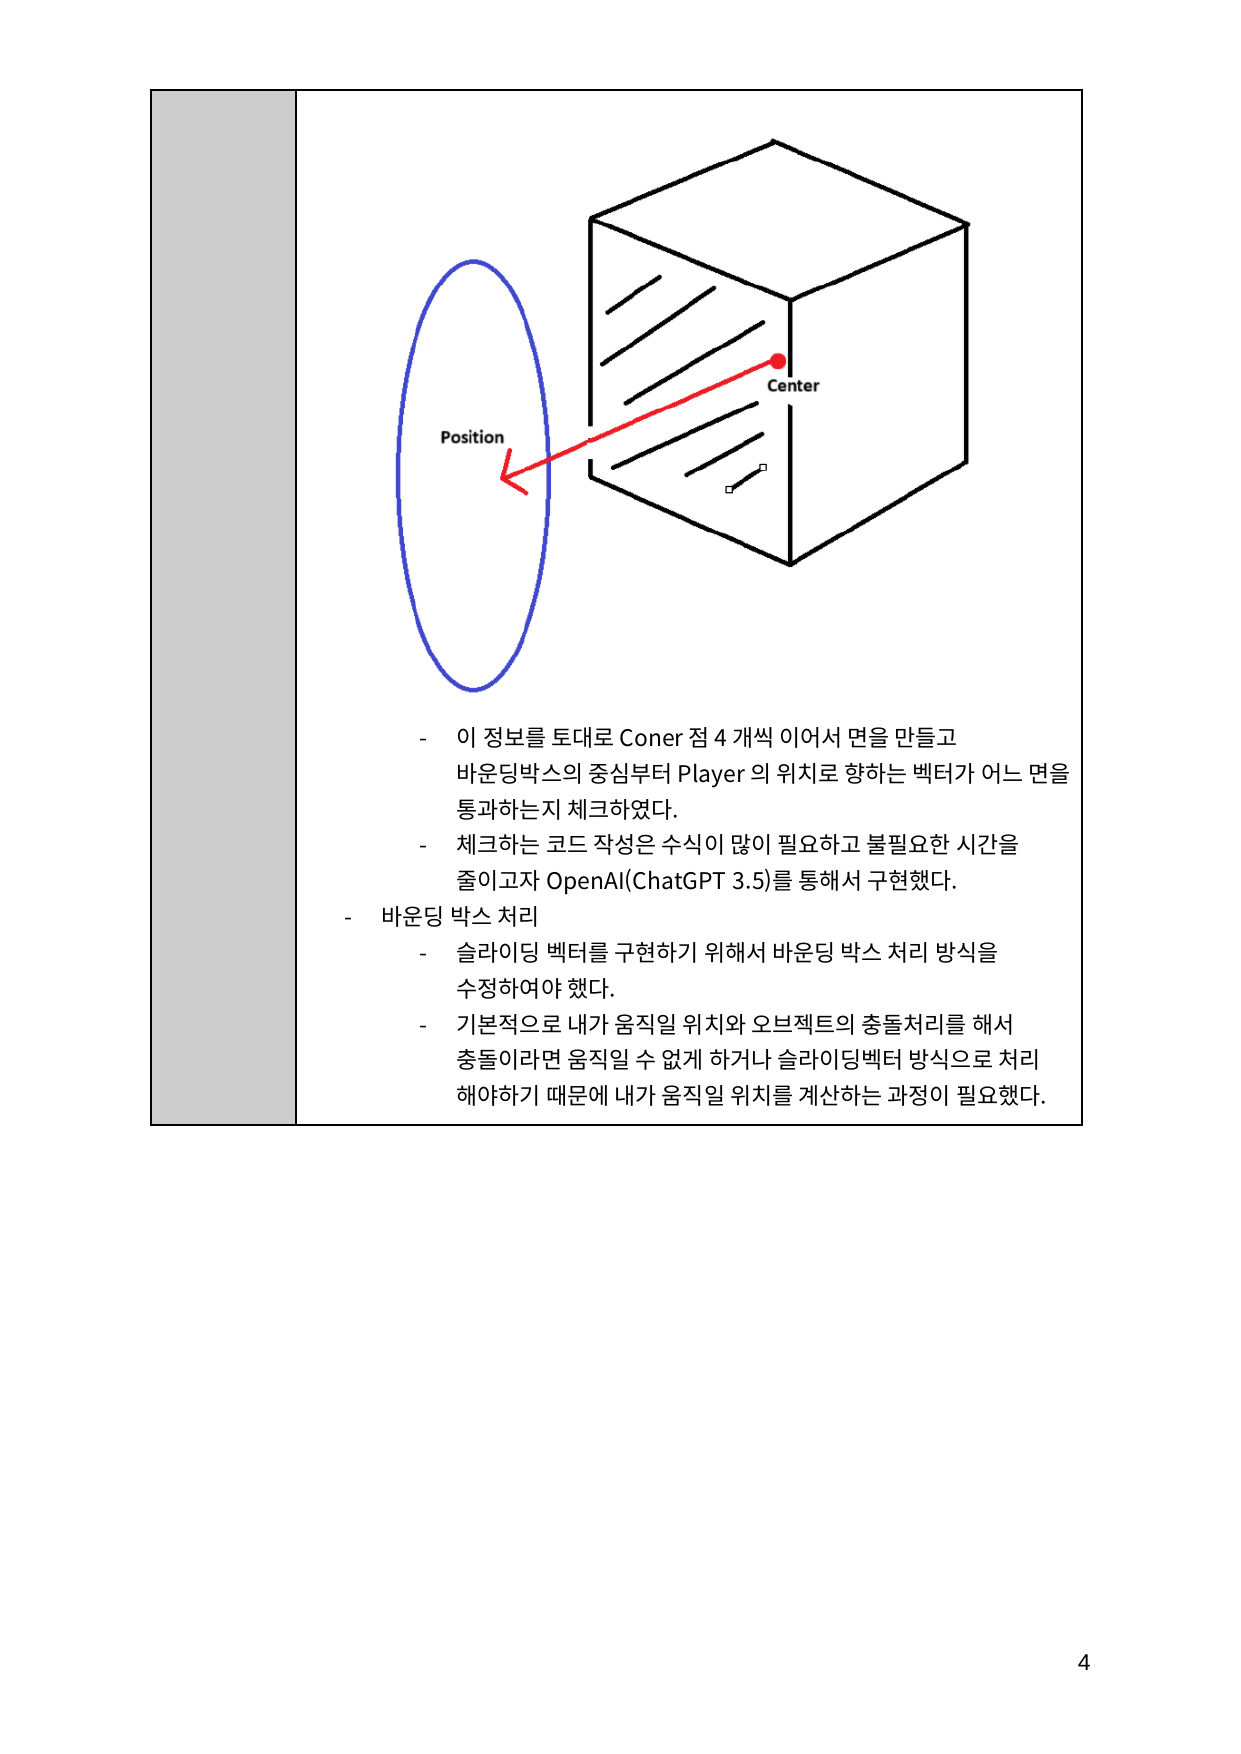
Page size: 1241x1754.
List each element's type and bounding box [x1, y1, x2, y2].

picture [306, 101, 1071, 718]
table_cell [297, 91, 1081, 1124]
